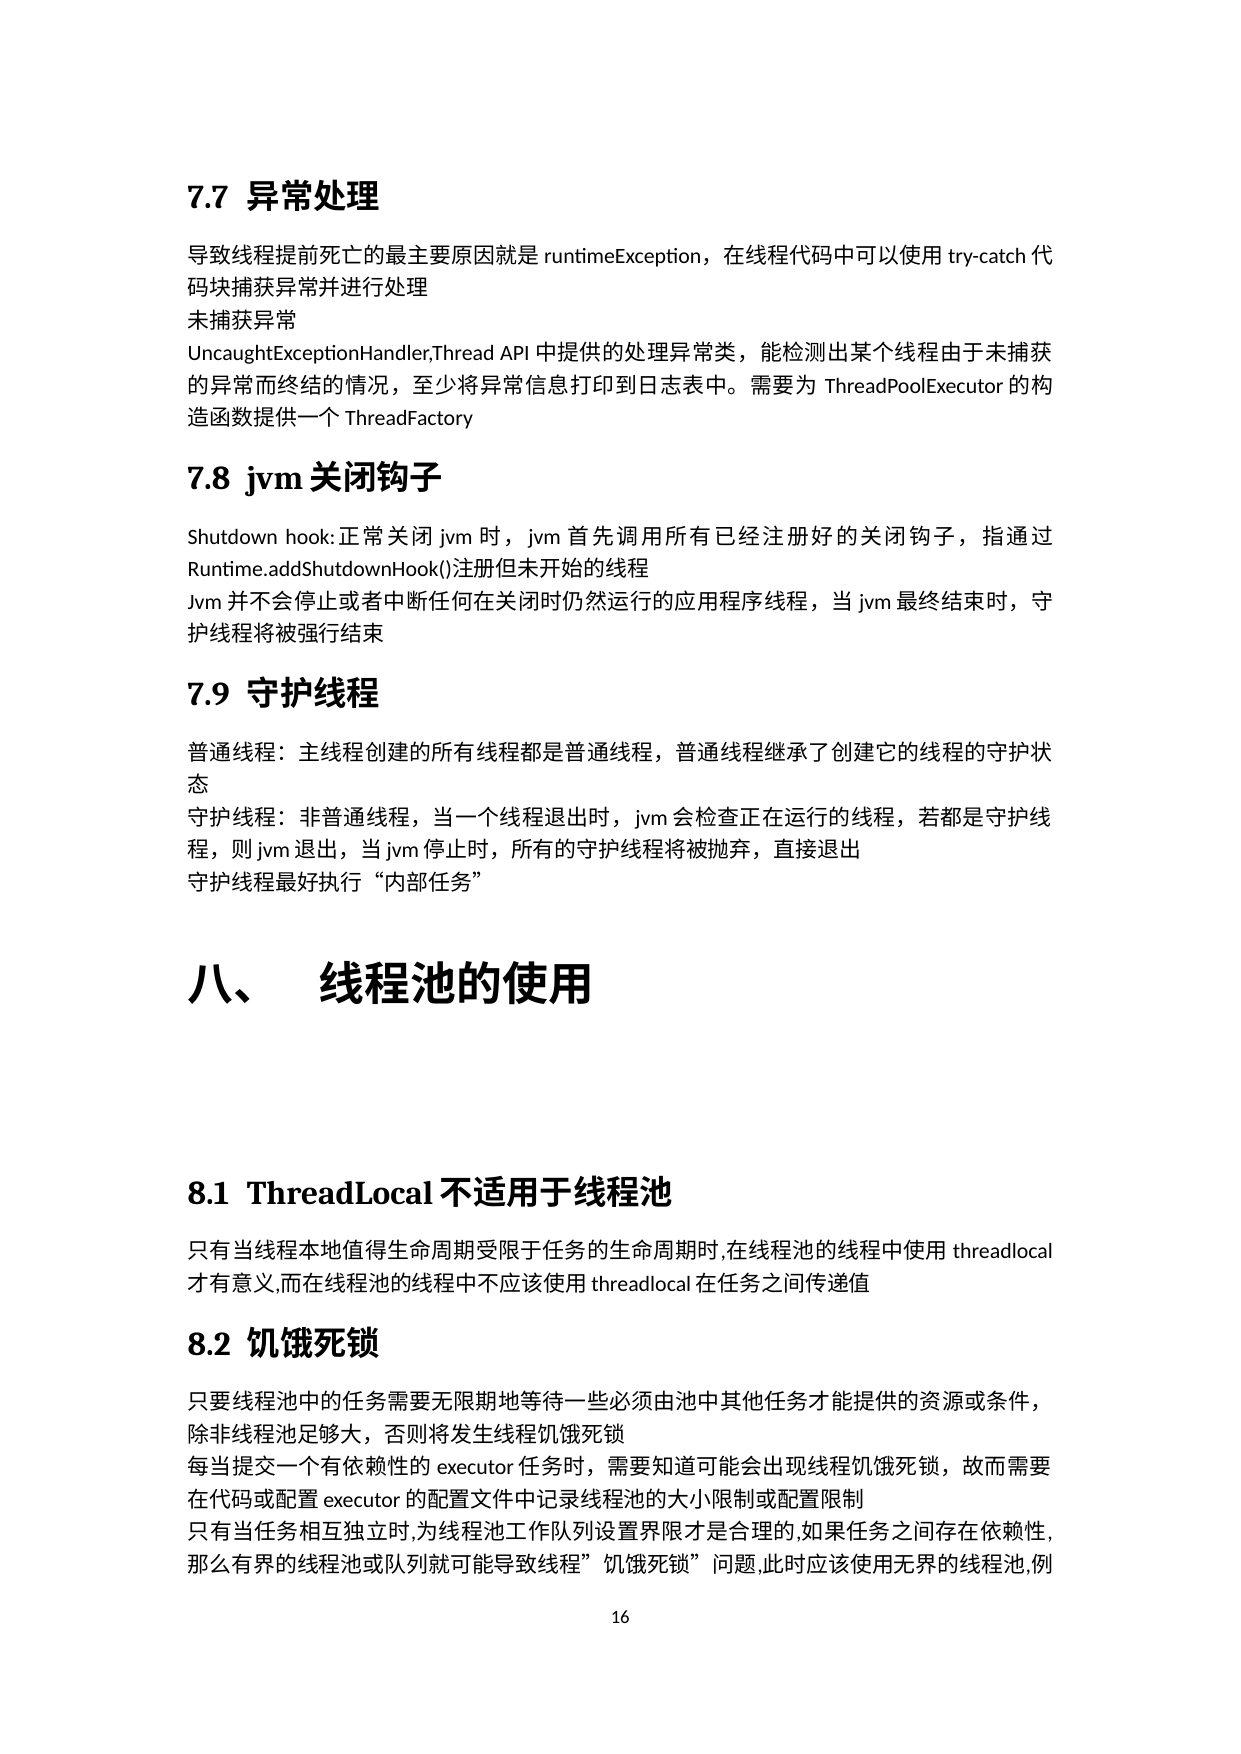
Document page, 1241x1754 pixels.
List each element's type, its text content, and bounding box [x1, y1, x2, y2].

text 守护线程：非普通线程，当一个线程退出时，jvm会检查正在运行的线程，若都是守护线程，则jvm退出，当jvm停止时，所有的守护线程将被抛弃，直接退出 [187, 799, 1053, 864]
text 未捕获异常 [187, 302, 1053, 335]
subtitle 线程池的使用 [187, 932, 1053, 1029]
subtitle 守护线程 [187, 659, 1053, 724]
text Shutdown hook:正常关闭jvm时，jvm首先调用所有已经注册好的关闭钩子，指通过Runtime.addShutdownHook()注册但未开始的线程 [187, 518, 1053, 583]
text 守护线程最好执行“内部任务” [187, 864, 1053, 897]
text 每当提交一个有依赖性的executor任务时，需要知道可能会出现线程饥饿死锁，故而需要在代码或配置executor的配置文件中记录线程池的大小限制或配置限制 [187, 1449, 1053, 1514]
subtitle 饥饿死锁 [187, 1308, 1053, 1373]
text 普通线程：主线程创建的所有线程都是普通线程，普通线程继承了创建它的线程的守护状态 [187, 734, 1053, 799]
text 只有当线程本地值得生命周期受限于任务的生命周期时,在线程池的线程中使用threadlocal才有意义,而在线程池的线程中不应该使用threadlocal在任务之间传递值 [187, 1233, 1053, 1298]
text 导致线程提前死亡的最主要原因就是runtimeException，在线程代码中可以使用try-catch代码块捕获异常并进行处理 [187, 237, 1053, 302]
subtitle jvm关闭钩子 [187, 443, 1053, 508]
subtitle ThreadLocal不适用于线程池 [187, 1157, 1053, 1222]
text UncaughtExceptionHandler,Thread API中提供的处理异常类，能检测出某个线程由于未捕获的异常而终结的情况，至少将异常信息打印到日志表中。需要为ThreadPoolExecutor的构造函数提供一个ThreadFactory [187, 335, 1053, 432]
subtitle 异常处理 [187, 162, 1053, 227]
text Jvm并不会停止或者中断任何在关闭时仍然运行的应用程序线程，当jvm最终结束时，守护线程将被强行结束 [187, 583, 1053, 648]
text 只要线程池中的任务需要无限期地等待一些必须由池中其他任务才能提供的资源或条件，除非线程池足够大，否则将发生线程饥饿死锁 [187, 1384, 1053, 1449]
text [187, 1514, 1053, 1579]
